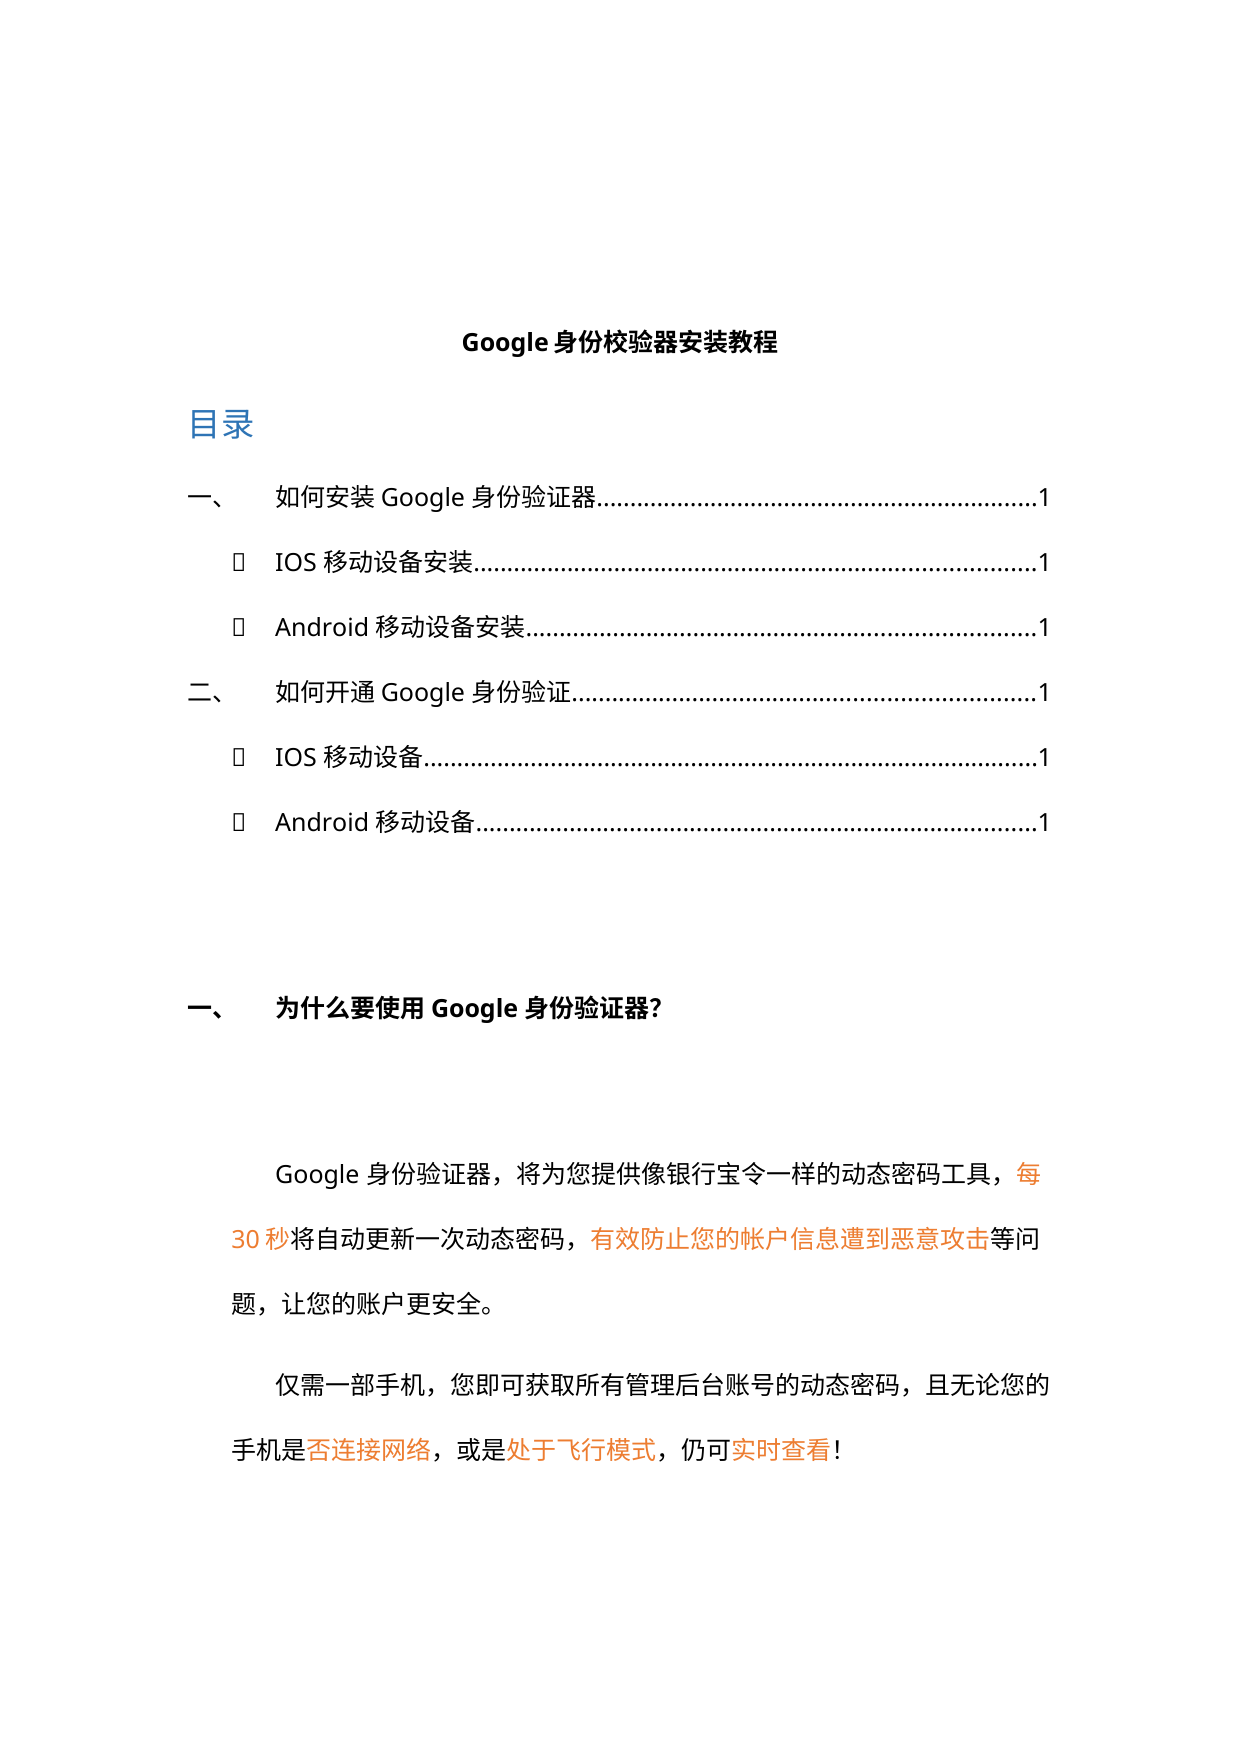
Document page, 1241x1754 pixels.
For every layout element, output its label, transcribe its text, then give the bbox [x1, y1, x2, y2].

text 仅需一部手机，您即可获取所有管理后台账号的动态密码，且无论您的手机是否连接网络，或是处于飞行模式，仍可实时查看！ [231, 1351, 1053, 1481]
subtitle 为什么要使用 Google 身份验证器？ [187, 974, 1053, 1039]
text Google身份校验器安装教程 [187, 308, 1053, 373]
text Google 身份验证器，将为您提供像银行宝令一样的动态密码工具，每30秒将自动更新一次动态密码，有效防止您的帐户信息遭到恶意攻击等问题，让您的账户更安全。 [231, 1140, 1053, 1335]
